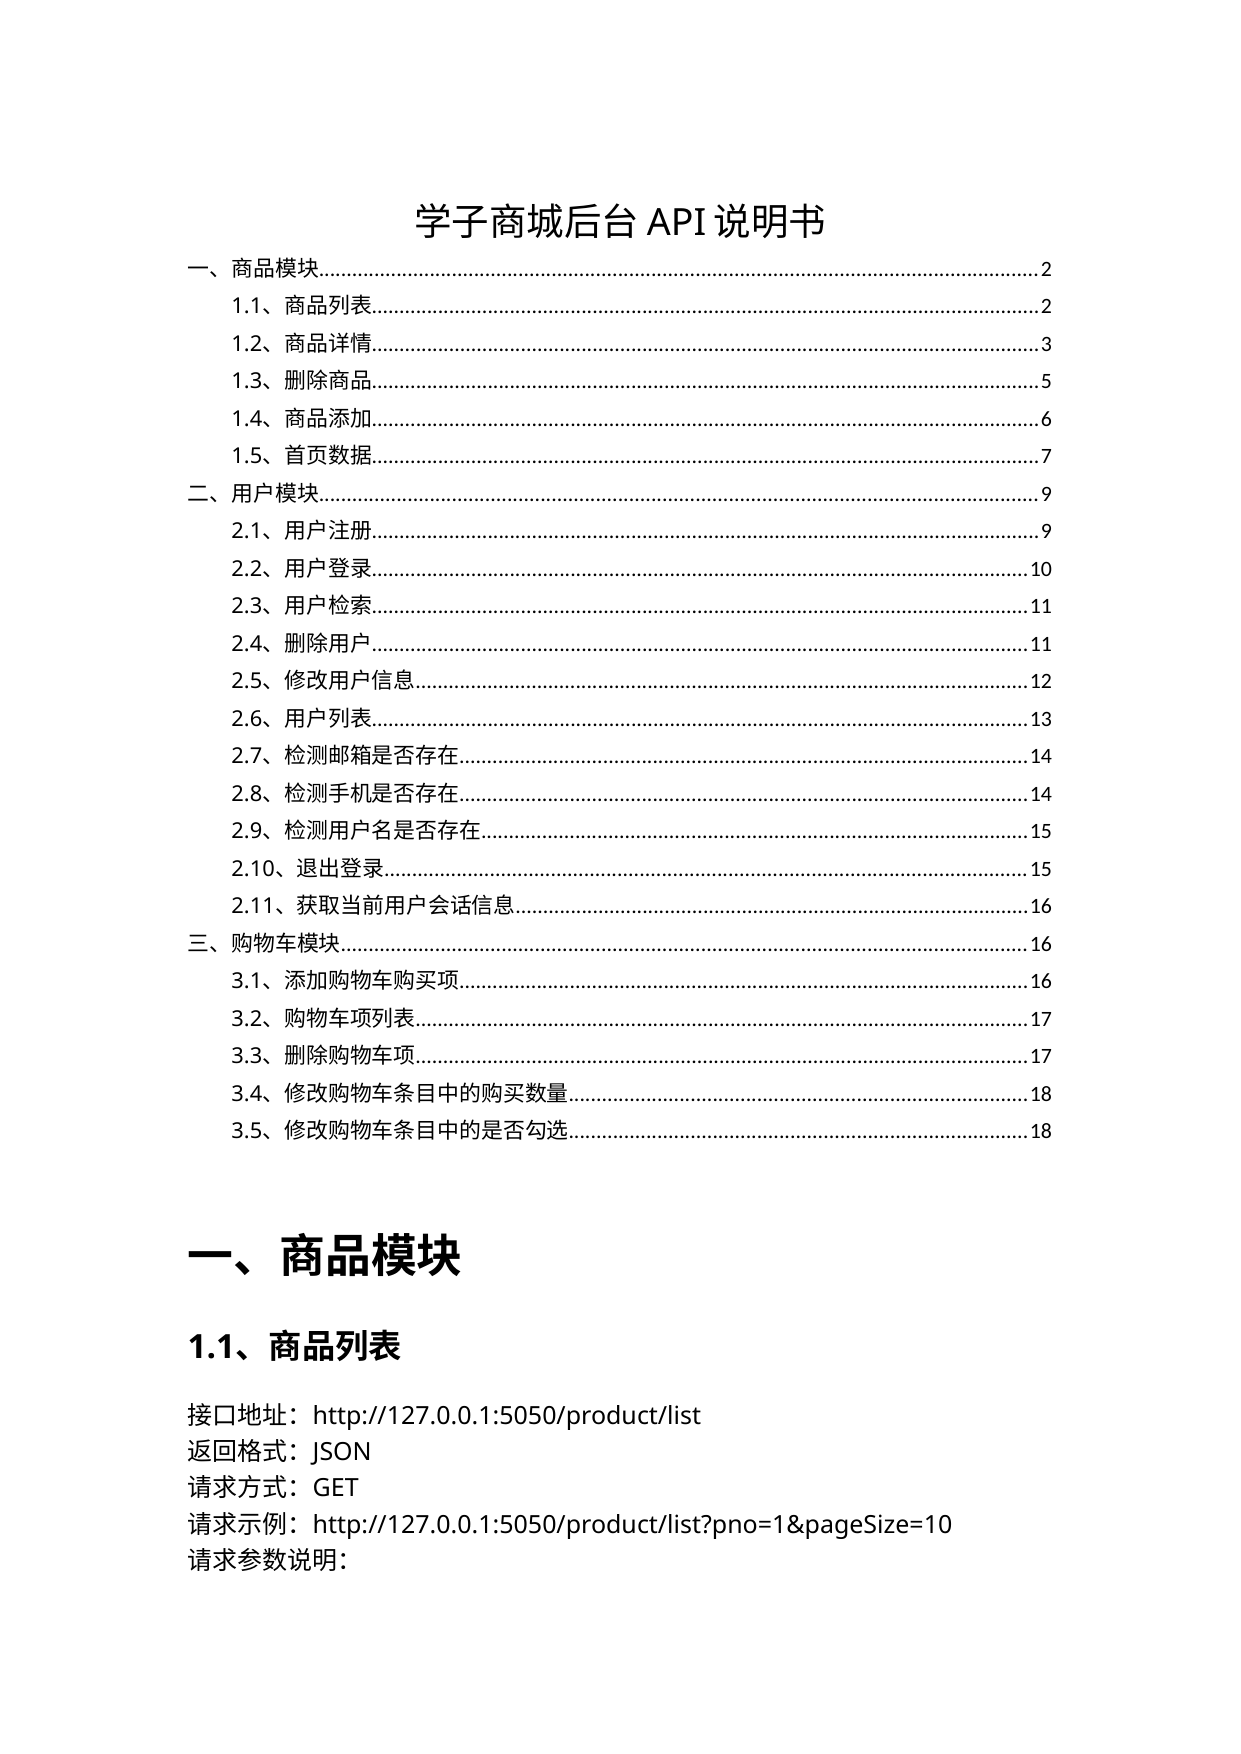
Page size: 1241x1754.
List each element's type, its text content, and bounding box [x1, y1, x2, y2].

text 2.7、检测邮箱是否存在 14 [231, 734, 1053, 771]
text 2.1、用户注册 9 [231, 509, 1053, 546]
text 3.2、购物车项列表 17 [231, 996, 1053, 1034]
text 请求参数说明： [187, 1540, 1053, 1577]
text 1.1、商品列表 2 [231, 284, 1053, 321]
text 2.11、获取当前用户会话信息 16 [231, 884, 1053, 921]
text 1.5、首页数据 7 [231, 434, 1053, 471]
text 二、用户模块 9 [187, 471, 1053, 509]
text 3.3、删除购物车项 17 [231, 1034, 1053, 1071]
text 2.5、修改用户信息 12 [231, 659, 1053, 696]
text 2.10、退出登录 15 [231, 846, 1053, 884]
text 2.6、用户列表 13 [231, 696, 1053, 734]
text 返回格式：JSON [187, 1432, 1053, 1468]
subtitle 一、商品模块 [187, 1219, 1053, 1286]
text 2.8、检测手机是否存在 14 [231, 771, 1053, 809]
text 2.9、检测用户名是否存在 15 [231, 809, 1053, 846]
text 一、商品模块 2 [187, 246, 1053, 284]
text 1.3、删除商品 5 [231, 359, 1053, 396]
text 3.4、修改购物车条目中的购买数量 18 [231, 1071, 1053, 1109]
text 请求方式：GET [187, 1468, 1053, 1504]
text 请求示例：http://127.0.0.1:5050/product/list?pno=1&pageSize=10 [187, 1504, 1053, 1540]
text 2.4、删除用户 11 [231, 621, 1053, 659]
text 2.2、用户登录 10 [231, 546, 1053, 584]
text 3.1、添加购物车购买项 16 [231, 959, 1053, 996]
text 接口地址：http://127.0.0.1:5050/product/list [187, 1395, 1053, 1432]
text 学子商城后台API说明书 [187, 192, 1053, 246]
text 1.4、商品添加 6 [231, 396, 1053, 434]
text 2.3、用户检索 11 [231, 584, 1053, 621]
text 3.5、修改购物车条目中的是否勾选 18 [231, 1109, 1053, 1146]
text 三、购物车模块 16 [187, 921, 1053, 959]
text 1.2、商品详情 3 [231, 321, 1053, 359]
subtitle 1.1、商品列表 [187, 1320, 1053, 1368]
